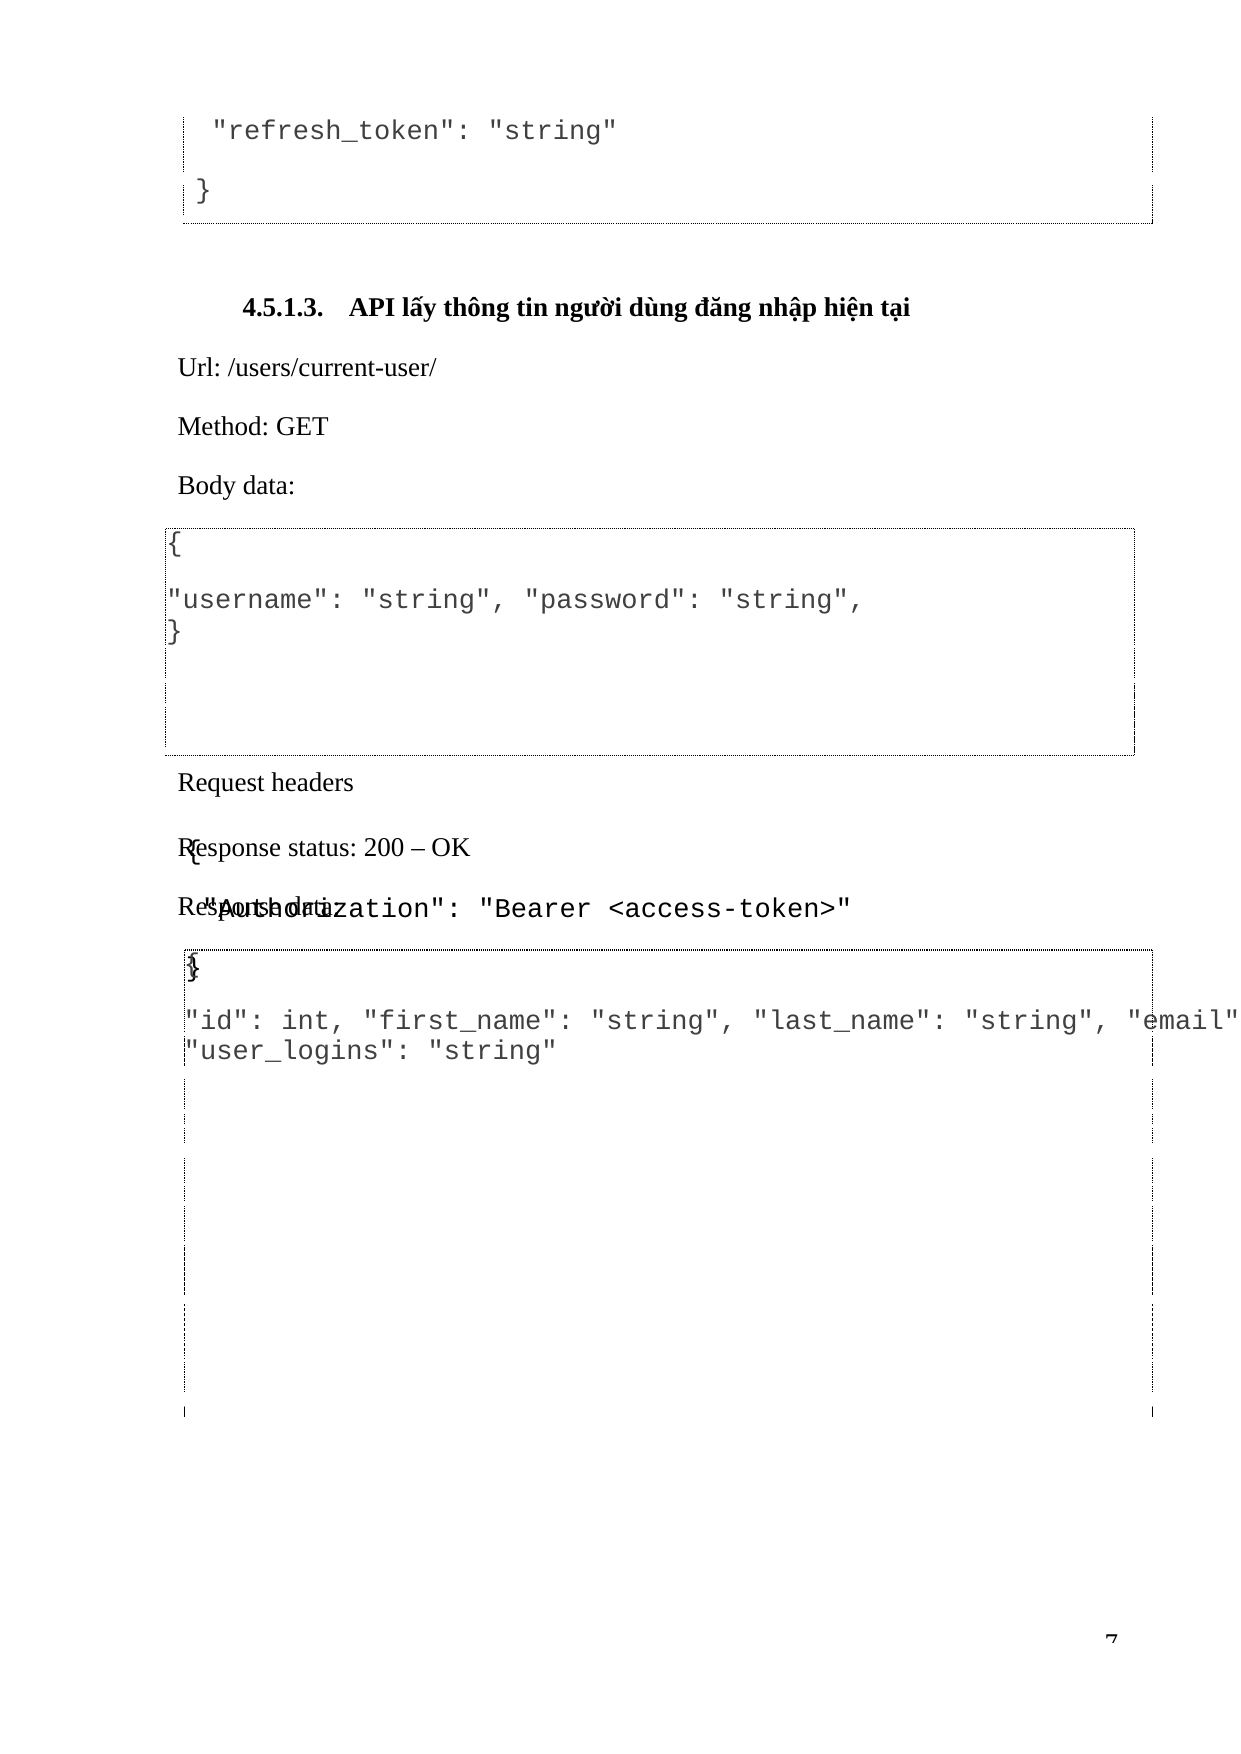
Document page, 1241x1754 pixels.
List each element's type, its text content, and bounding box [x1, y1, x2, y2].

subtitle API lấy thông tin người dùng đăng nhập hiện tại [242, 291, 1165, 323]
text Response status: 200 – OK Response data: [177, 831, 472, 921]
text Request headers [177, 534, 1165, 797]
text Url: /users/current-user/ Method: GET [177, 351, 438, 441]
text Body data: [177, 469, 1165, 500]
